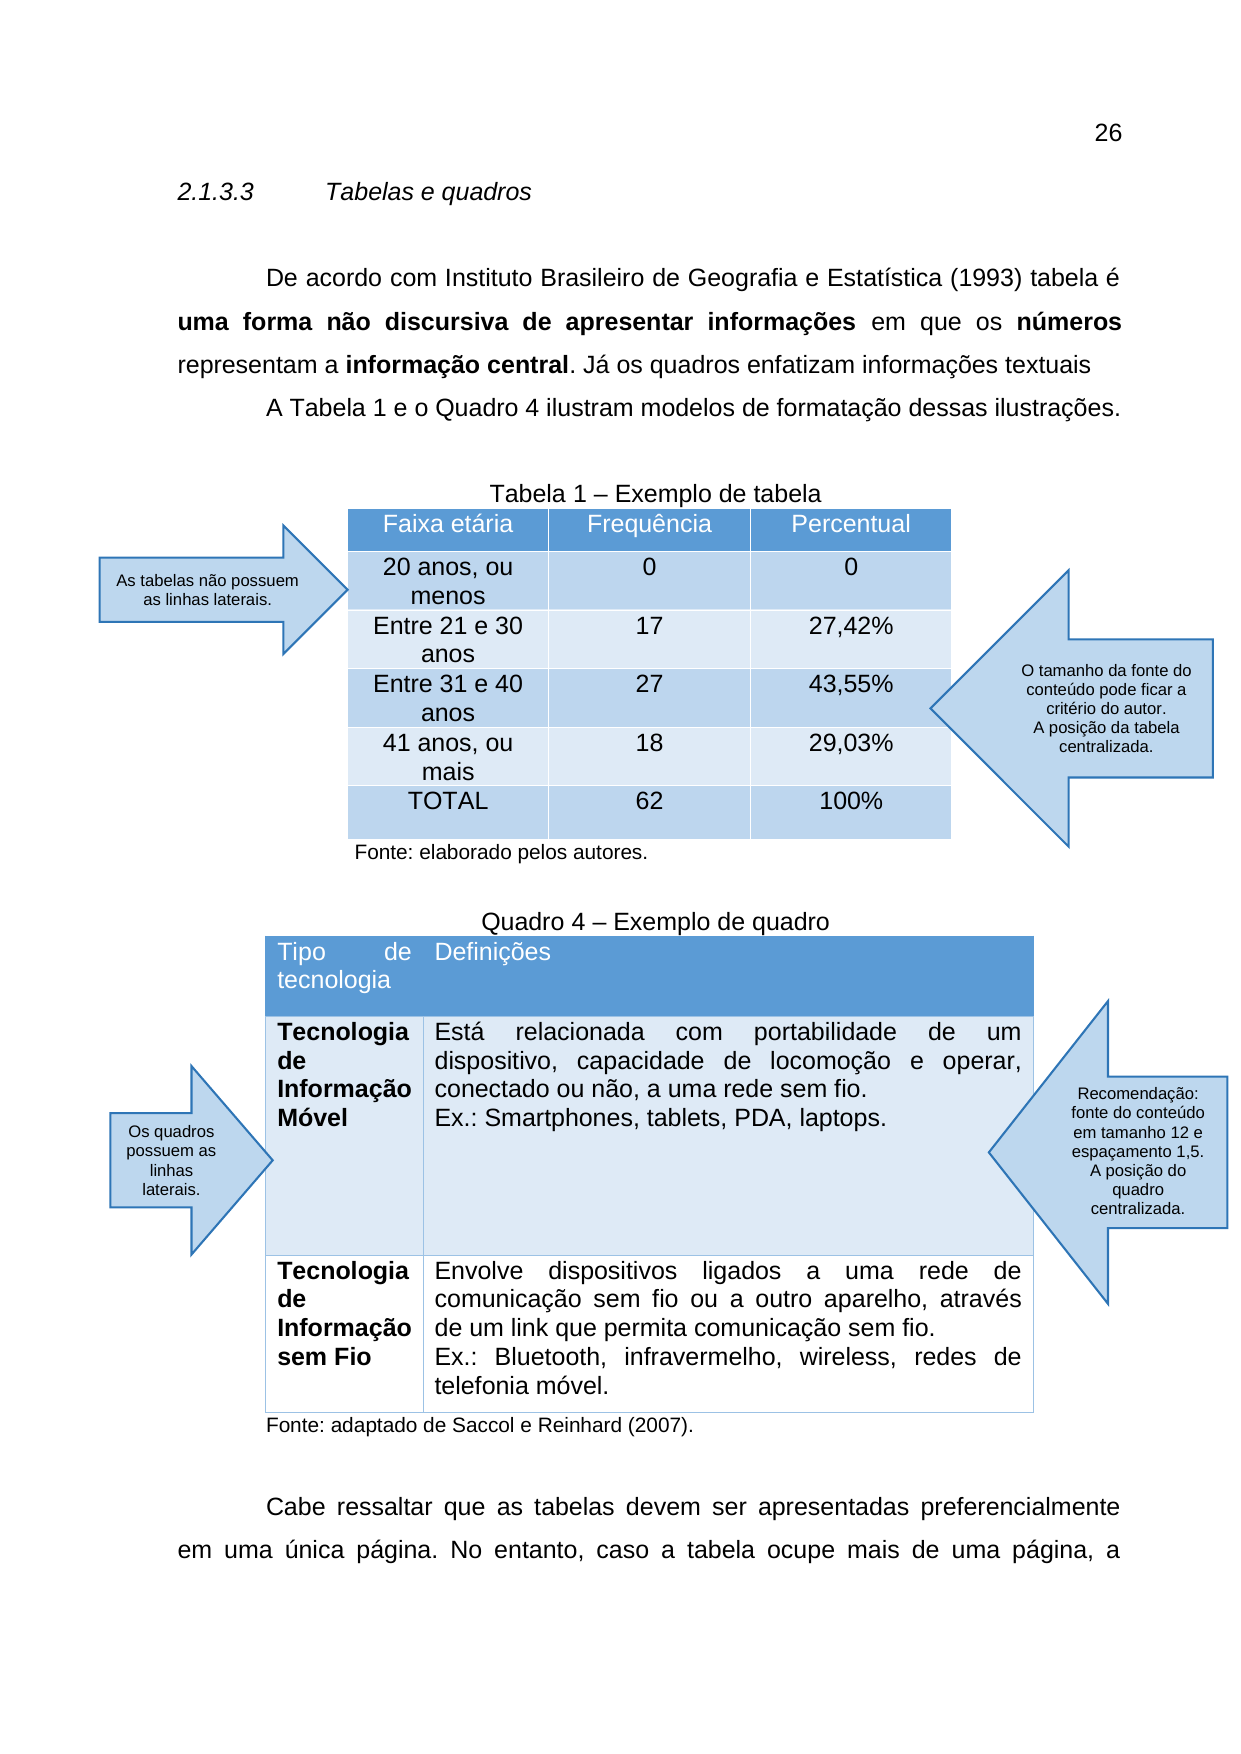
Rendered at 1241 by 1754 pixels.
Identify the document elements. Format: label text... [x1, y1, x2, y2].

table_header Definições [424, 937, 1033, 1016]
table_cell Entre 21 e 30 anos [348, 611, 548, 668]
table_cell Tecnologia de Informação sem Fio [266, 1256, 423, 1412]
table_cell Tecnologia de Informação Móvel [266, 1017, 423, 1255]
table_cell 41 anos, ou mais [348, 728, 548, 785]
text A Tabela 1 e o Quadro 4 ilustram modelos de formatação dessas ilustrações. [177, 393, 1122, 422]
subtitle Tabelas e quadros [177, 177, 1122, 206]
text Fonte: elaborado pelos autores. [354, 840, 1122, 864]
table_cell 20 anos, ou menos [348, 552, 548, 609]
table_cell 18 [549, 728, 750, 785]
table_cell 0 [549, 552, 750, 609]
table_cell 0 [751, 552, 951, 609]
table_header Faixa etária [348, 509, 548, 551]
table_header Tipo de tecnologia [266, 937, 423, 1016]
table_cell 29,03% [751, 728, 951, 785]
table_cell TOTAL [348, 786, 548, 839]
table_cell 62 [549, 786, 750, 839]
table_cell Está relacionada com portabilidade de um dispositivo, capacidade de locomoção e operar, conectado ou não, a uma rede sem fio. Ex.: Smartphones, tablets, PDA, laptops. [424, 1017, 1033, 1255]
table_header Percentual [751, 509, 951, 551]
table_cell 43,55% [751, 669, 951, 727]
table_cell Envolve dispositivos ligados a uma rede de comunicação sem fio ou a outro aparelho, através de um link que permita comunicação sem fio. Ex.: Bluetooth, infravermelho, wireless, redes de telefonia móvel. [424, 1256, 1033, 1412]
table_cell 27 [549, 669, 750, 727]
table_cell 17 [549, 611, 750, 668]
table_cell Entre 31 e 40 anos [348, 669, 548, 727]
table_header Frequência [549, 509, 750, 551]
text De acordo com Instituto Brasileiro de Geografia e Estatística (1993) tabela é uma forma não discursiva de apresentar informações em que os números representam a informação central. Já os quadros enfatizam informações textuais [177, 263, 1122, 378]
table_cell 27,42% [751, 611, 951, 668]
text Fonte: adaptado de Saccol e Reinhard (2007). [266, 1413, 1122, 1437]
table_cell 100% [751, 786, 951, 839]
